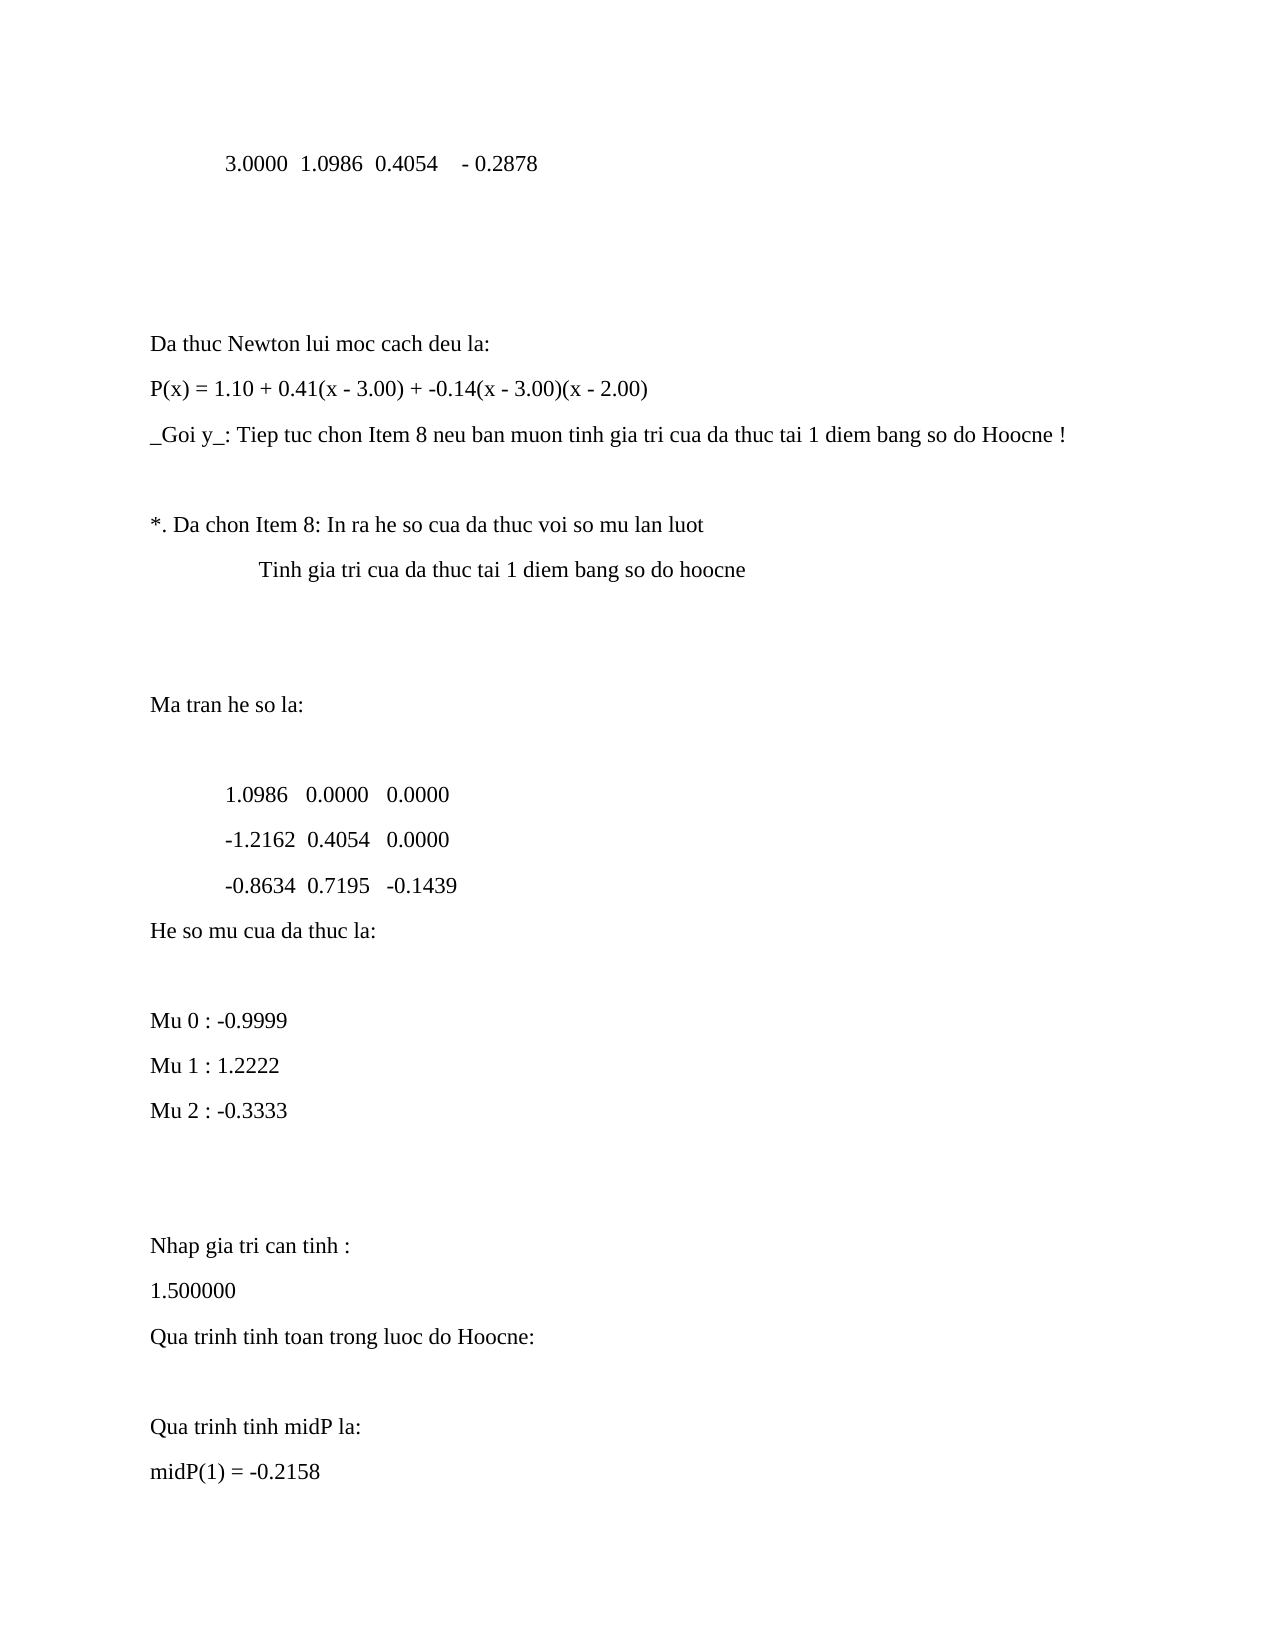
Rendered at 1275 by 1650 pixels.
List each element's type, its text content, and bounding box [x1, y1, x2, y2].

text Tinh gia tri cua da thuc tai 1 diem bang so do hoocne [150, 556, 1125, 582]
text He so mu cua da thuc la: [150, 917, 1125, 943]
text _Goi y_: Tiep tuc chon Item 8 neu ban muon tinh gia tri cua da thuc tai 1 diem bang so do Hoocne ! [150, 421, 1125, 447]
text 1.0986 0.0000 0.0000 [150, 781, 1125, 808]
text Mu 2 : -0.3333 [150, 1097, 1125, 1123]
text Mu 0 : -0.9999 [150, 1007, 1125, 1033]
text Ma tran he so la: [150, 691, 1125, 718]
text P(x) = 1.10 + 0.41(x - 3.00) + -0.14(x - 3.00)(x - 2.00) [150, 376, 1125, 402]
text -0.8634 0.7195 -0.1439 [150, 872, 1125, 898]
text Qua trinh tinh toan trong luoc do Hoocne: [150, 1323, 1125, 1349]
text -1.2162 0.4054 0.0000 [150, 827, 1125, 853]
text Da thuc Newton lui moc cach deu la: [150, 330, 1125, 357]
text *. Da chon Item 8: In ra he so cua da thuc voi so mu lan luot [150, 511, 1125, 537]
text Qua trinh tinh midP la: [150, 1413, 1125, 1439]
text Nhap gia tri can tinh : [150, 1232, 1125, 1259]
text 3.0000 1.0986 0.4054 - 0.2878 [150, 150, 1125, 176]
text 1.500000 [150, 1278, 1125, 1304]
text midP(1) = -0.2158 [150, 1458, 1125, 1484]
text Mu 1 : 1.2222 [150, 1052, 1125, 1078]
